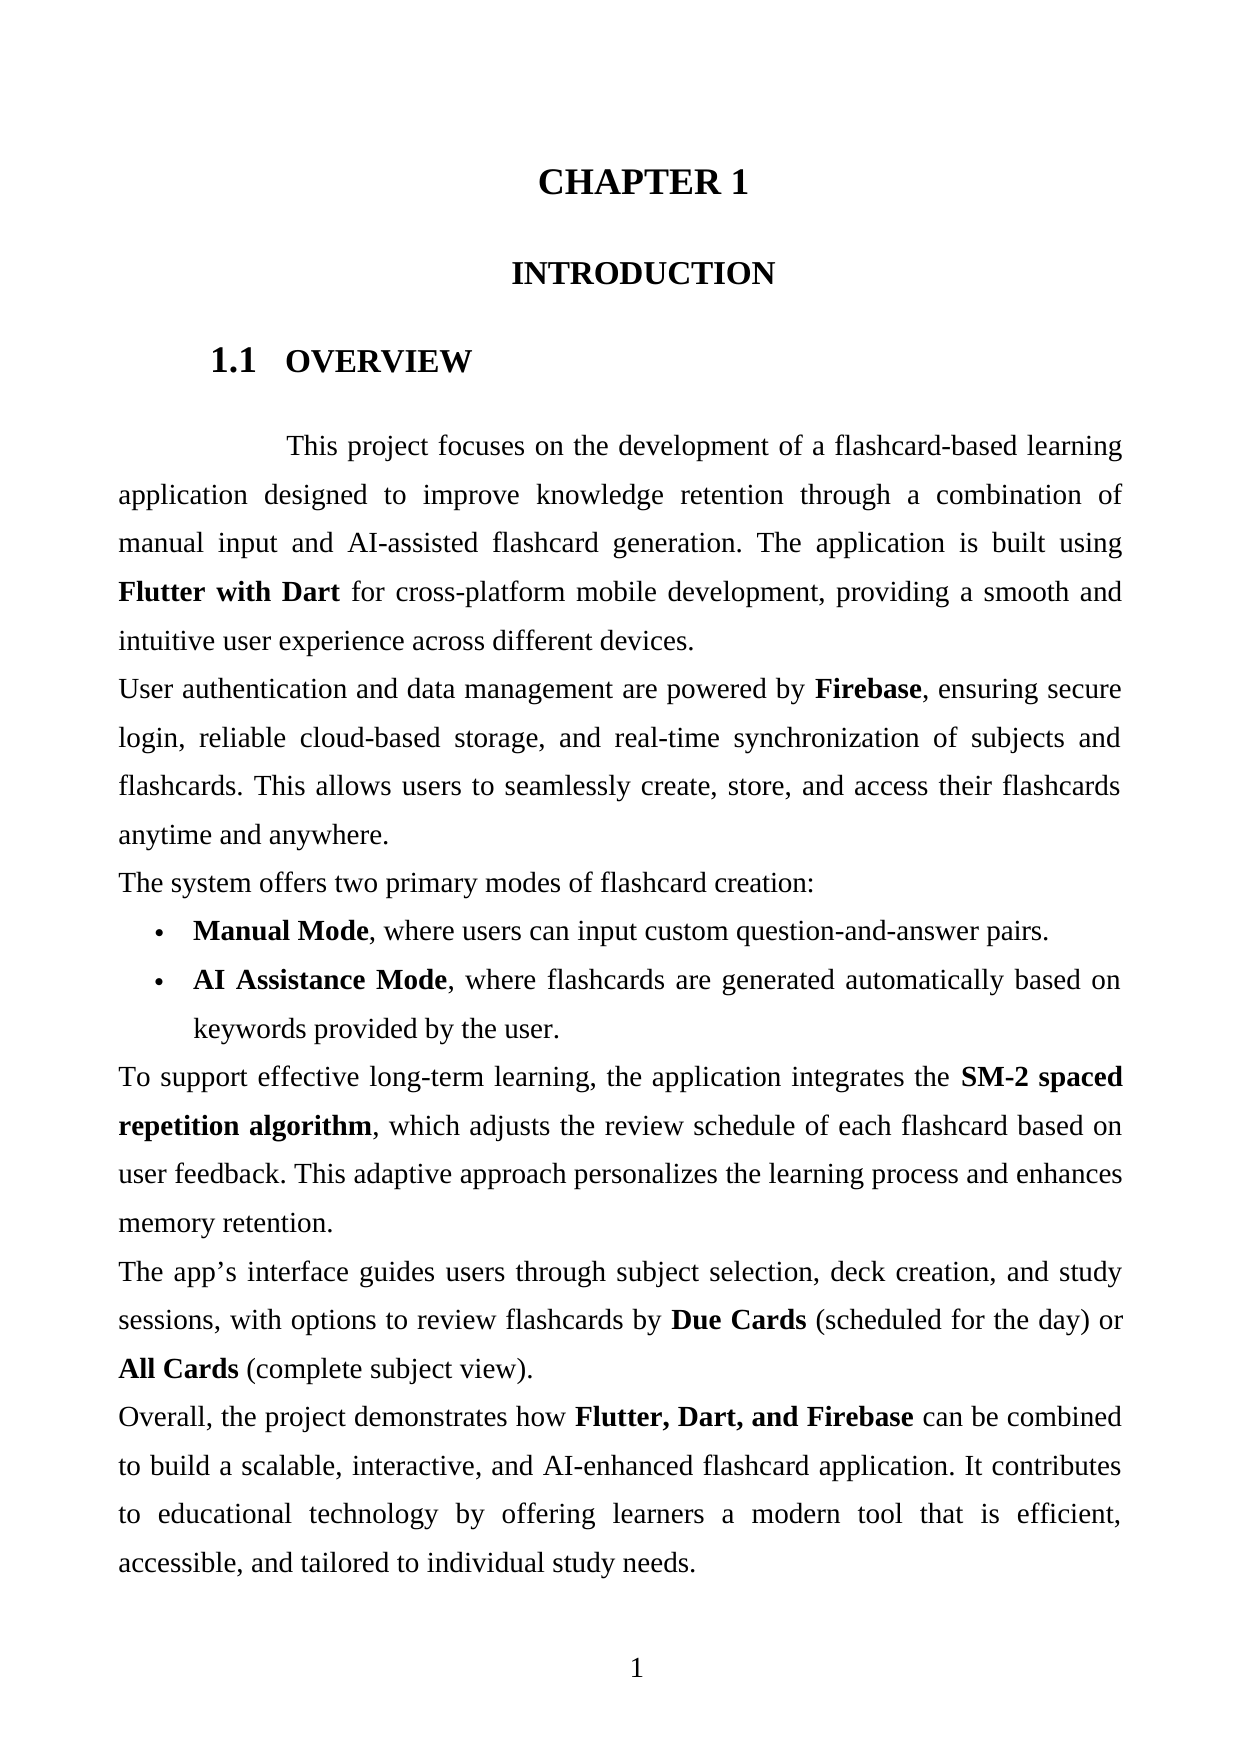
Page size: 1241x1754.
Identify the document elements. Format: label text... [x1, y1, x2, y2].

list Manual Mode, where users can input custom question-and-answer pairs. [156, 913, 1152, 947]
list OVERVIEW [210, 337, 1152, 380]
text The app’s interface guides users through subject selection, deck creation, and study sessions, with options to review flashcards by Due Cards (scheduled for the day) or All Cards (complete subject view). [118, 1254, 1123, 1384]
text To support effective long-term learning, the application integrates the SM-2 spaced repetition algorithm, which adjusts the review schedule of each flashcard based on user feedback. This adaptive approach personalizes the learning process and enhances memory retention. [118, 1059, 1123, 1239]
text User authentication and data management are powered by Firebase, ensuring secure login, reliable cloud-based storage, and real-time synchronization of subjects and flashcards. This allows users to seamlessly create, store, and access their flashcards anytime and anywhere. [118, 671, 1122, 850]
text INTRODUCTION [135, 253, 1152, 292]
text Overall, the project demonstrates how Flutter, Dart, and Firebase can be combined to build a scalable, interactive, and AI-enhanced flashcard application. It contributes to educational technology by offering learners a modern tool that is efficient, accessible, and tailored to individual study needs. [118, 1399, 1122, 1579]
list AI Assistance Mode, where flashcards are generated automatically based on keywords provided by the user. [155, 962, 1122, 1044]
text This project focuses on the development of a flashcard-based learning application designed to improve knowledge retention through a combination of manual input and AI-assisted flashcard generation. The application is built using Flutter with Dart for cross-platform mobile development, providing a smooth and intuitive user experience across different devices. [118, 428, 1123, 656]
text The system offers two primary modes of flashcard creation: [118, 865, 1152, 899]
subtitle CHAPTER 1 [136, 159, 1152, 203]
